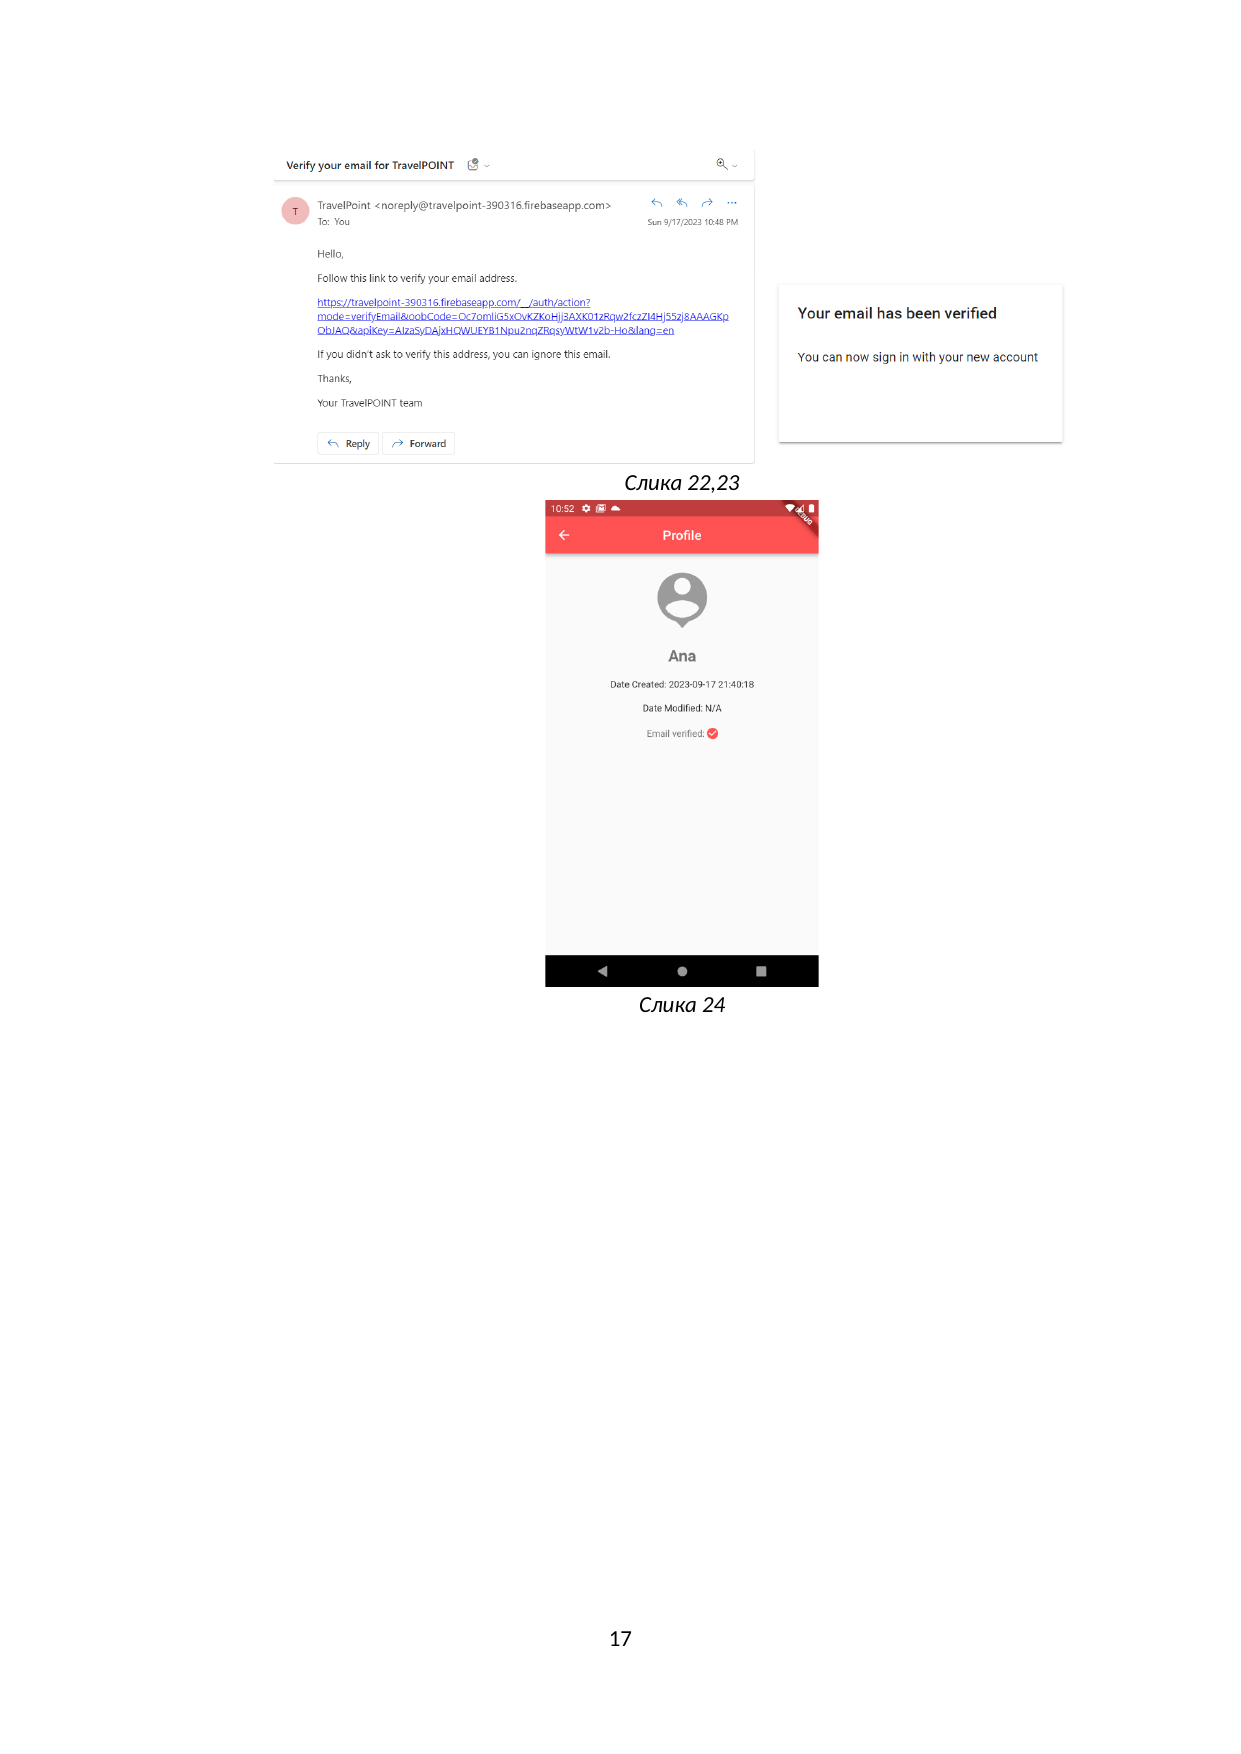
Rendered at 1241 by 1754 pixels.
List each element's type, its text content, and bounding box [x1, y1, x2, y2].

list Слика 24 [274, 991, 1090, 1018]
picture [545, 500, 819, 987]
picture [273, 150, 1080, 464]
list Слика 22,23 [274, 468, 1090, 496]
